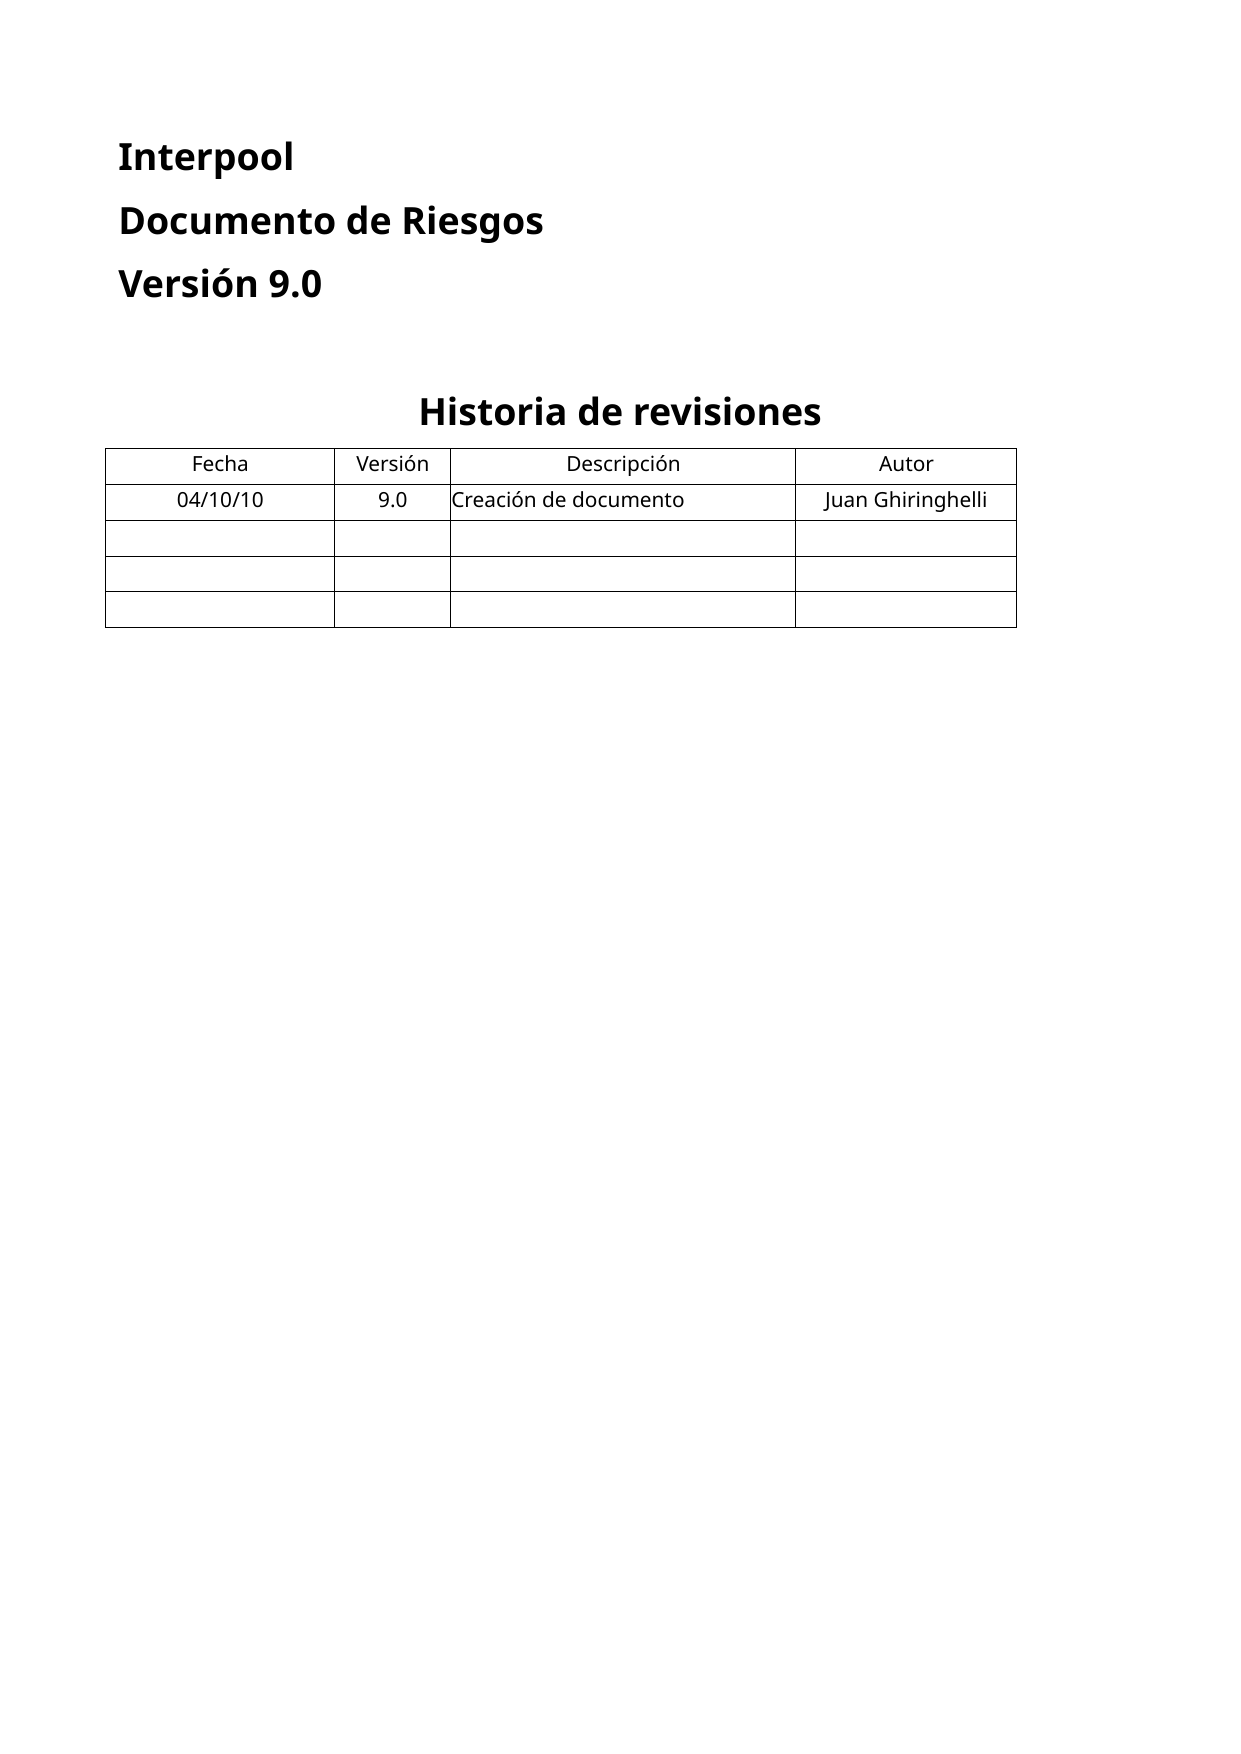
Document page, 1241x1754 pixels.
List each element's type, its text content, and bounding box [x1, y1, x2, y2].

table_header Fecha [106, 449, 334, 484]
table_cell Juan Ghiringhelli [796, 485, 1016, 520]
table_cell [796, 521, 1016, 556]
table_header Descripción [451, 449, 795, 484]
table_cell [796, 592, 1016, 627]
table_cell [106, 592, 334, 627]
table_header Versión [335, 449, 450, 484]
table_cell [796, 557, 1016, 591]
text Documento de Riesgos [118, 194, 1122, 245]
table_cell [335, 592, 450, 627]
text Interpool [118, 131, 1122, 182]
text Versión 9.0 [118, 258, 1122, 309]
table_cell [106, 557, 334, 591]
table_cell [106, 521, 334, 556]
table_cell [451, 521, 795, 556]
table_header Autor [796, 449, 1016, 484]
table_cell [335, 557, 450, 591]
table_cell [451, 592, 795, 627]
table_cell Creación de documento [451, 485, 795, 520]
text Historia de revisiones [118, 385, 1122, 436]
table_cell 04/10/10 [106, 485, 334, 520]
table_cell 9.0 [335, 485, 450, 520]
table_cell [451, 557, 795, 591]
table_cell [335, 521, 450, 556]
